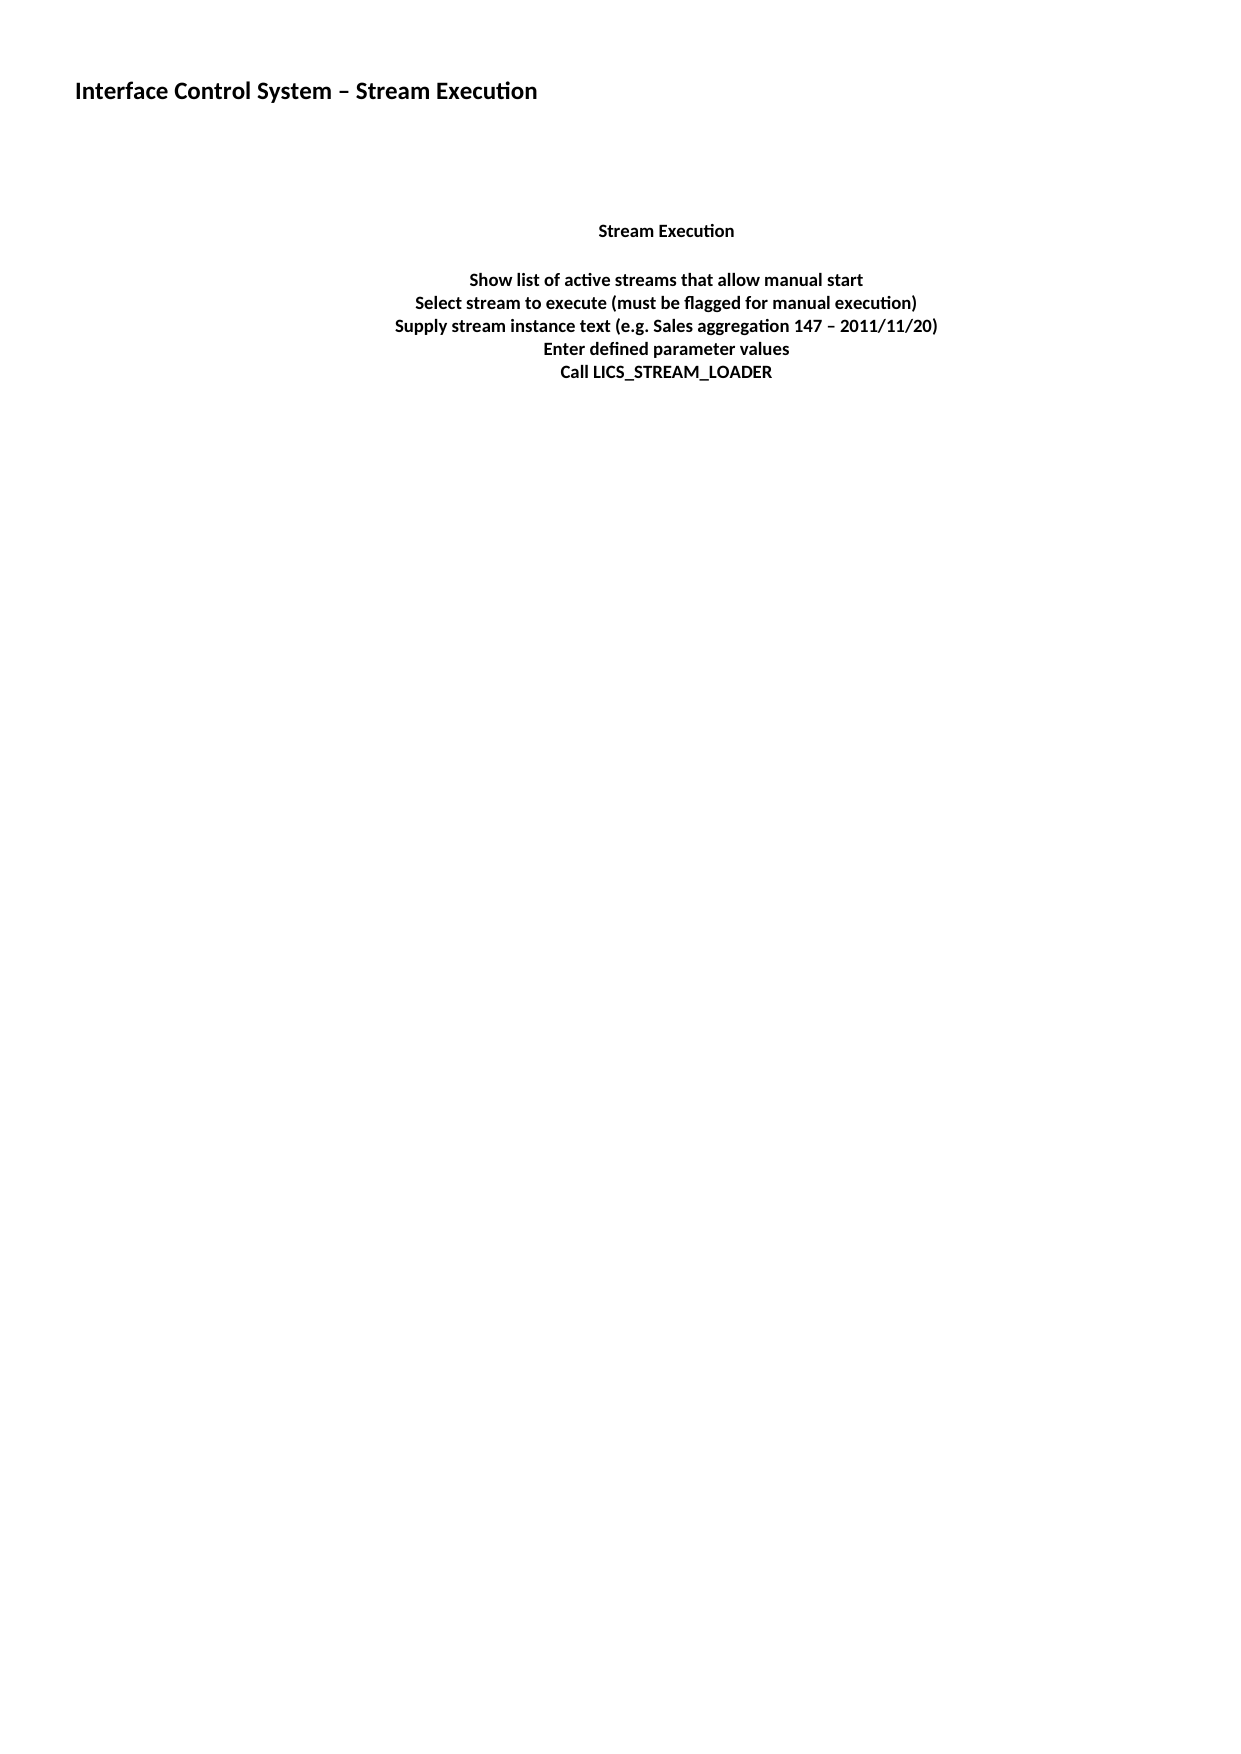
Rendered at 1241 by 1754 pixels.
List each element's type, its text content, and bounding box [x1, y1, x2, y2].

text Interface Control System – Stream Execution [75, 75, 1165, 106]
